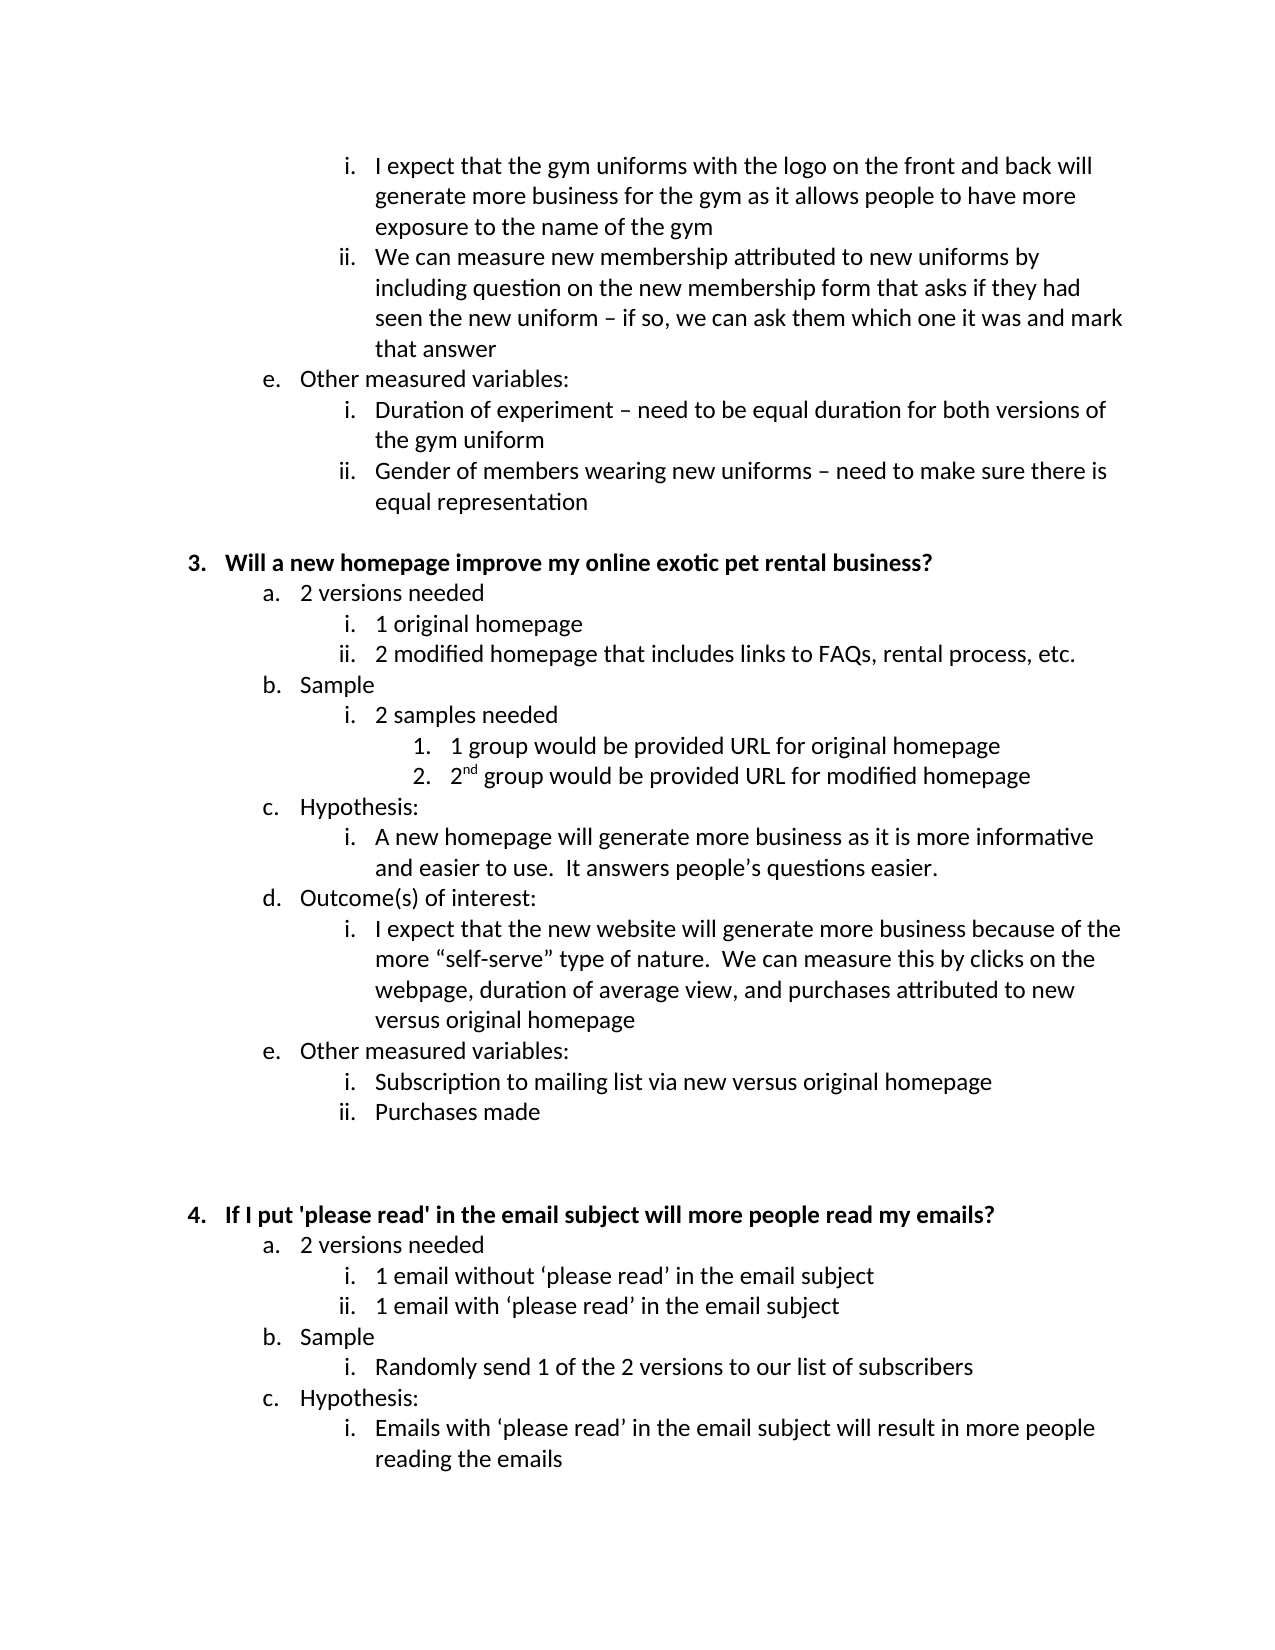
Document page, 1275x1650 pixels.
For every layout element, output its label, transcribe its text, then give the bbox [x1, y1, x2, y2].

list Other measured variables: [262, 364, 1125, 394]
list Purchases made [356, 1096, 1125, 1127]
list Sample [262, 669, 1125, 699]
list Sample [262, 1321, 1125, 1351]
list 2 modified homepage that includes links to FAQs, rental process, etc. [356, 638, 1125, 669]
list If I put 'please read' in the email subject will more people read my emails? [187, 1199, 1125, 1229]
list 2 versions needed [262, 1229, 1125, 1260]
list Other measured variables: [262, 1035, 1125, 1066]
list A new homepage will generate more business as it is more informative and easier to use. It answers people’s questions easier. [356, 821, 1125, 882]
list We can measure new membership attributed to new uniforms by including question on the new membership form that asks if they had seen the new uniform – if so, we can ask them which one it was and mark that answer [356, 242, 1125, 364]
list I expect that the gym uniforms with the logo on the front and back will generate more business for the gym as it allows people to have more exposure to the name of the gym [356, 150, 1125, 242]
list Will a new homepage improve my online exotic pet rental business? [187, 547, 1125, 577]
list 2 samples needed [356, 699, 1125, 730]
list Gender of members wearing new uniforms – need to make sure there is equal representation [356, 455, 1125, 516]
list 1 group would be provided URL for original homepage [412, 730, 1125, 760]
list Emails with ‘please read’ in the email subject will result in more people reading the emails [356, 1412, 1125, 1473]
list 1 email with ‘please read’ in the email subject [356, 1290, 1125, 1321]
list Randomly send 1 of the 2 versions to our list of subscribers [356, 1351, 1125, 1382]
list Duration of experiment – need to be equal duration for both versions of the gym uniform [356, 394, 1125, 455]
list 2nd group would be provided URL for modified homepage [412, 760, 1125, 791]
list 1 email without ‘please read’ in the email subject [356, 1260, 1125, 1290]
list I expect that the new website will generate more business because of the more “self-serve” type of nature. We can measure this by clicks on the webpage, duration of average view, and purchases attributed to new versus original homepage [356, 913, 1125, 1035]
list 2 versions needed [262, 577, 1125, 608]
list 1 original homepage [356, 608, 1125, 638]
list Hypothesis: [262, 1382, 1125, 1412]
list Subscription to mailing list via new versus original homepage [356, 1066, 1125, 1096]
list Hypothesis: [262, 791, 1125, 821]
list Outcome(s) of interest: [262, 882, 1125, 913]
